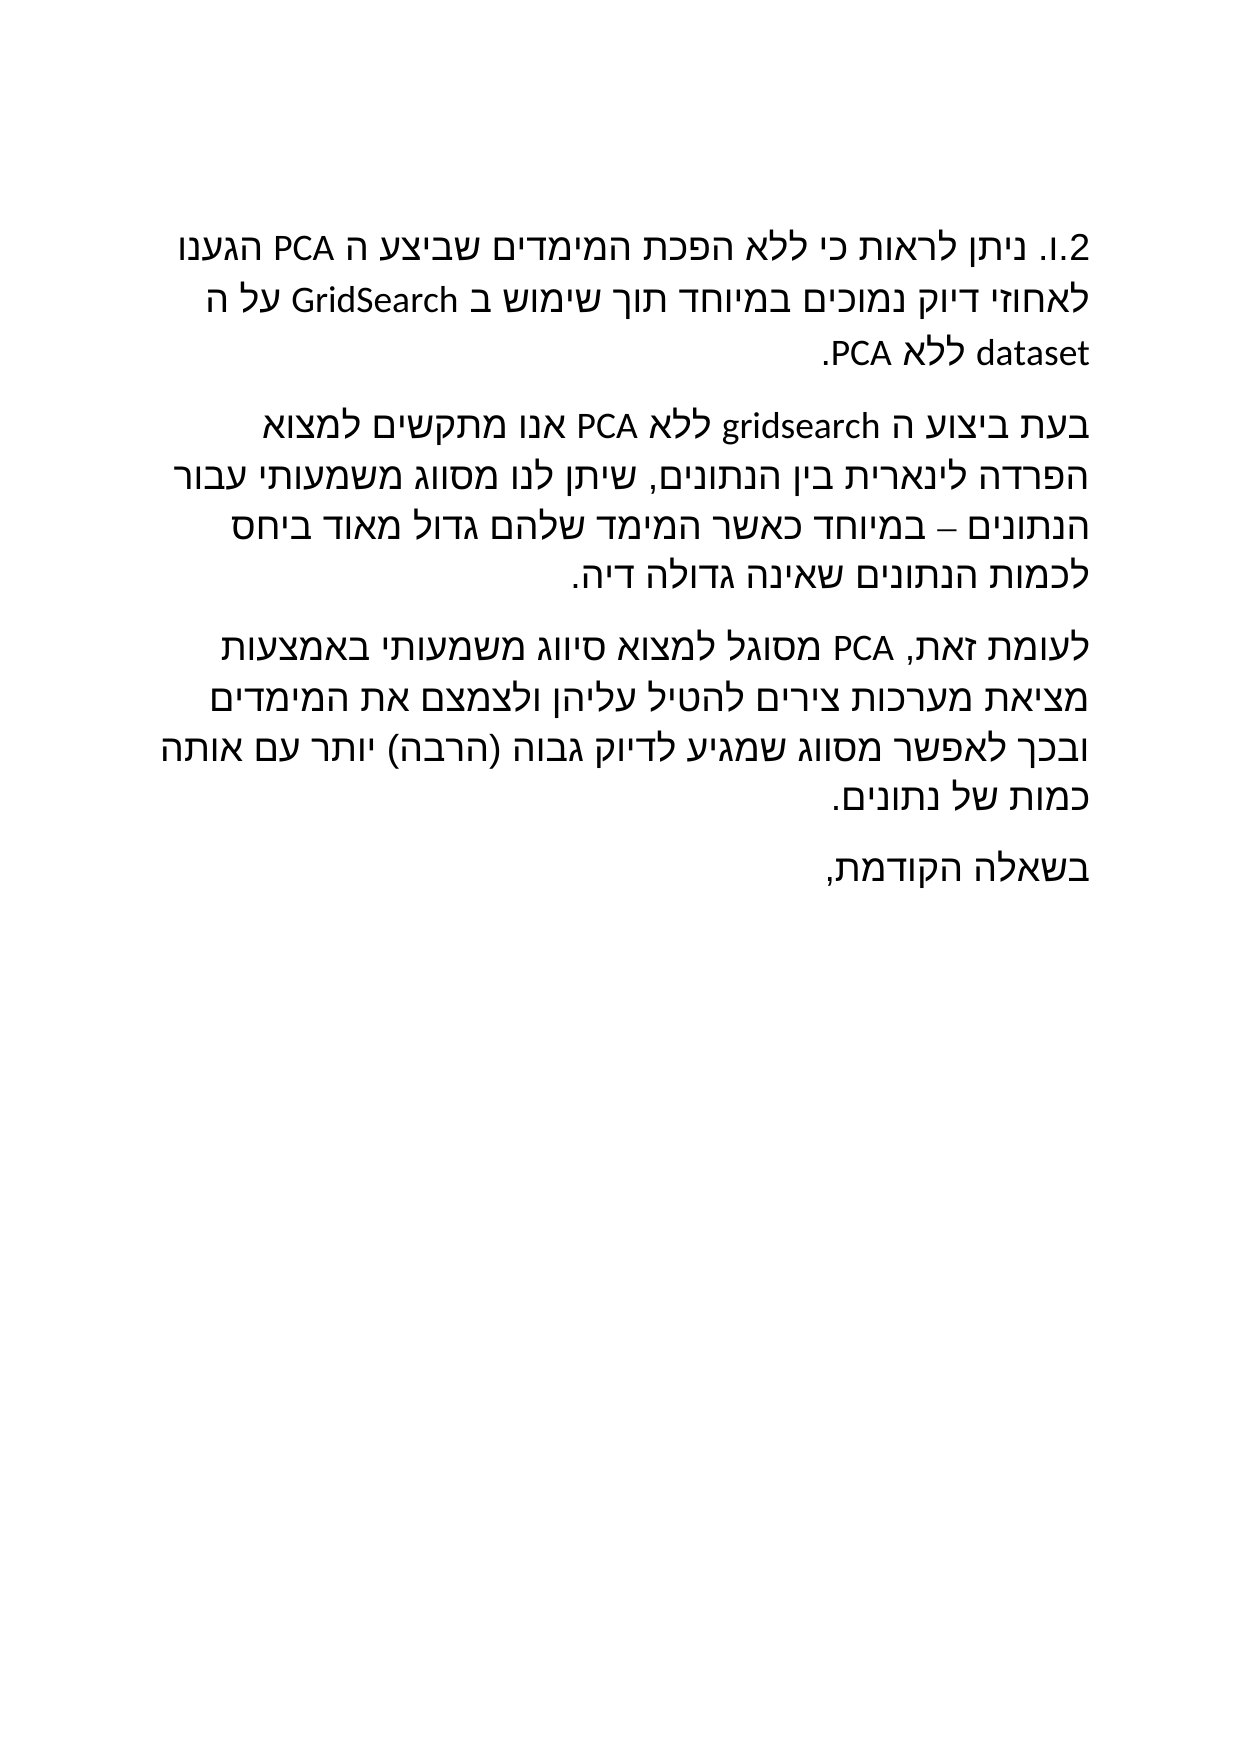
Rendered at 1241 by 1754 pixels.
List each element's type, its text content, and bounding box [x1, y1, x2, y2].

text בעת ביצוע ה gridsearch ללא PCA אנו מתקשים למצוא הפרדה לינארית בין הנתונים, שיתן לנו מסווג משמעותי עבור הנתונים – במיוחד כאשר המימד שלהם גדול מאוד ביחס לכמות הנתונים שאינה גדולה דיה. [150, 402, 1090, 597]
text לעומת זאת, PCA מסוגל למצוא סיווג משמעותי באמצעות מציאת מערכות צירים להטיל עליהן ולצמצם את המימדים ובכך לאפשר מסווג שמגיע לדיוק גבוה (הרבה) יותר עם אותה כמות של נתונים. [150, 624, 1090, 819]
text בשאלה הקודמת, [150, 846, 1090, 889]
text 2.ו. ניתן לראות כי ללא הפכת המימדים שביצע ה PCA הגענו לאחוזי דיוק נמוכים במיוחד תוך שימוש ב GridSearch על ה dataset ללא PCA. [150, 223, 1090, 374]
